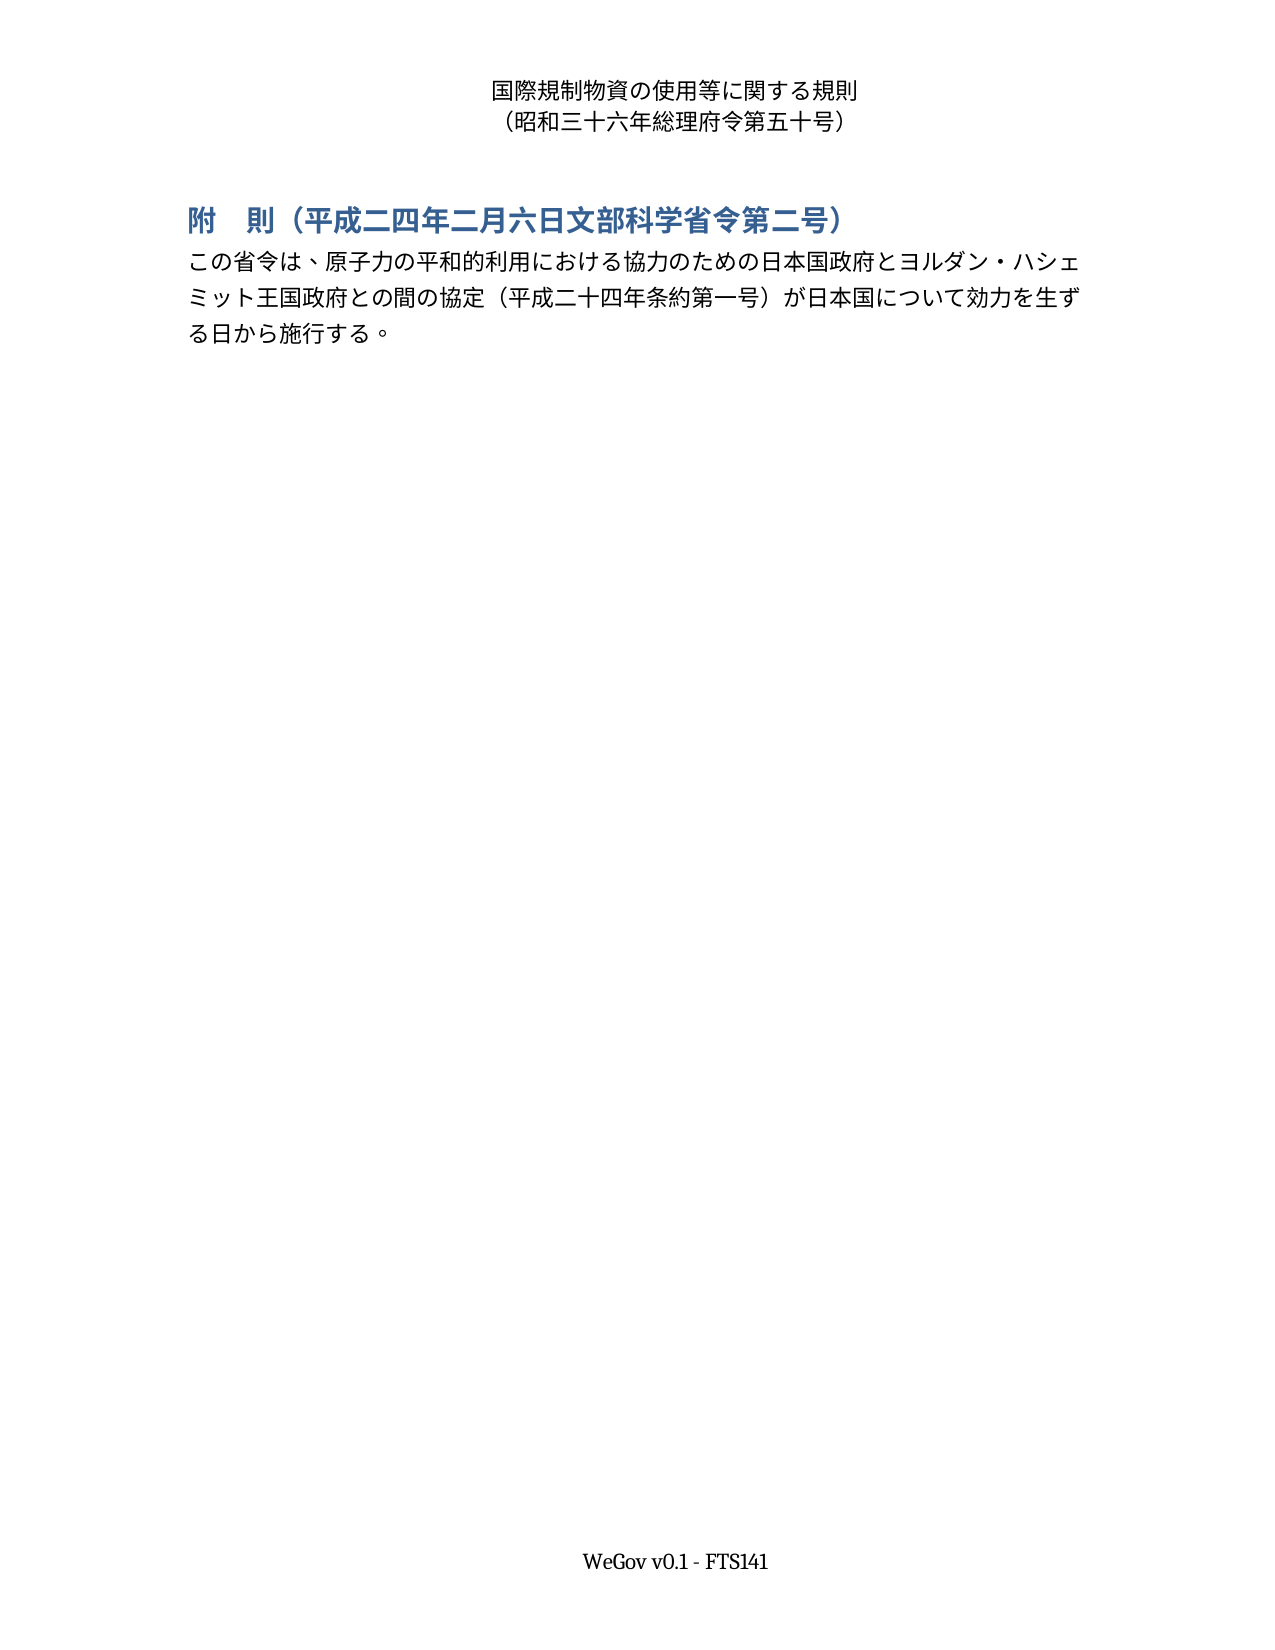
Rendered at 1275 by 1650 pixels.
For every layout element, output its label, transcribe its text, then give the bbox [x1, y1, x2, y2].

text この省令は、原子力の平和的利用における協力のための日本国政府とヨルダン・ハシェミット王国政府との間の協定（平成二十四年条約第一号）が日本国について効力を生ずる日から施行する。 [187, 246, 1087, 349]
subtitle 附 則（平成二四年二月六日文部科学省令第二号） [187, 200, 1087, 240]
